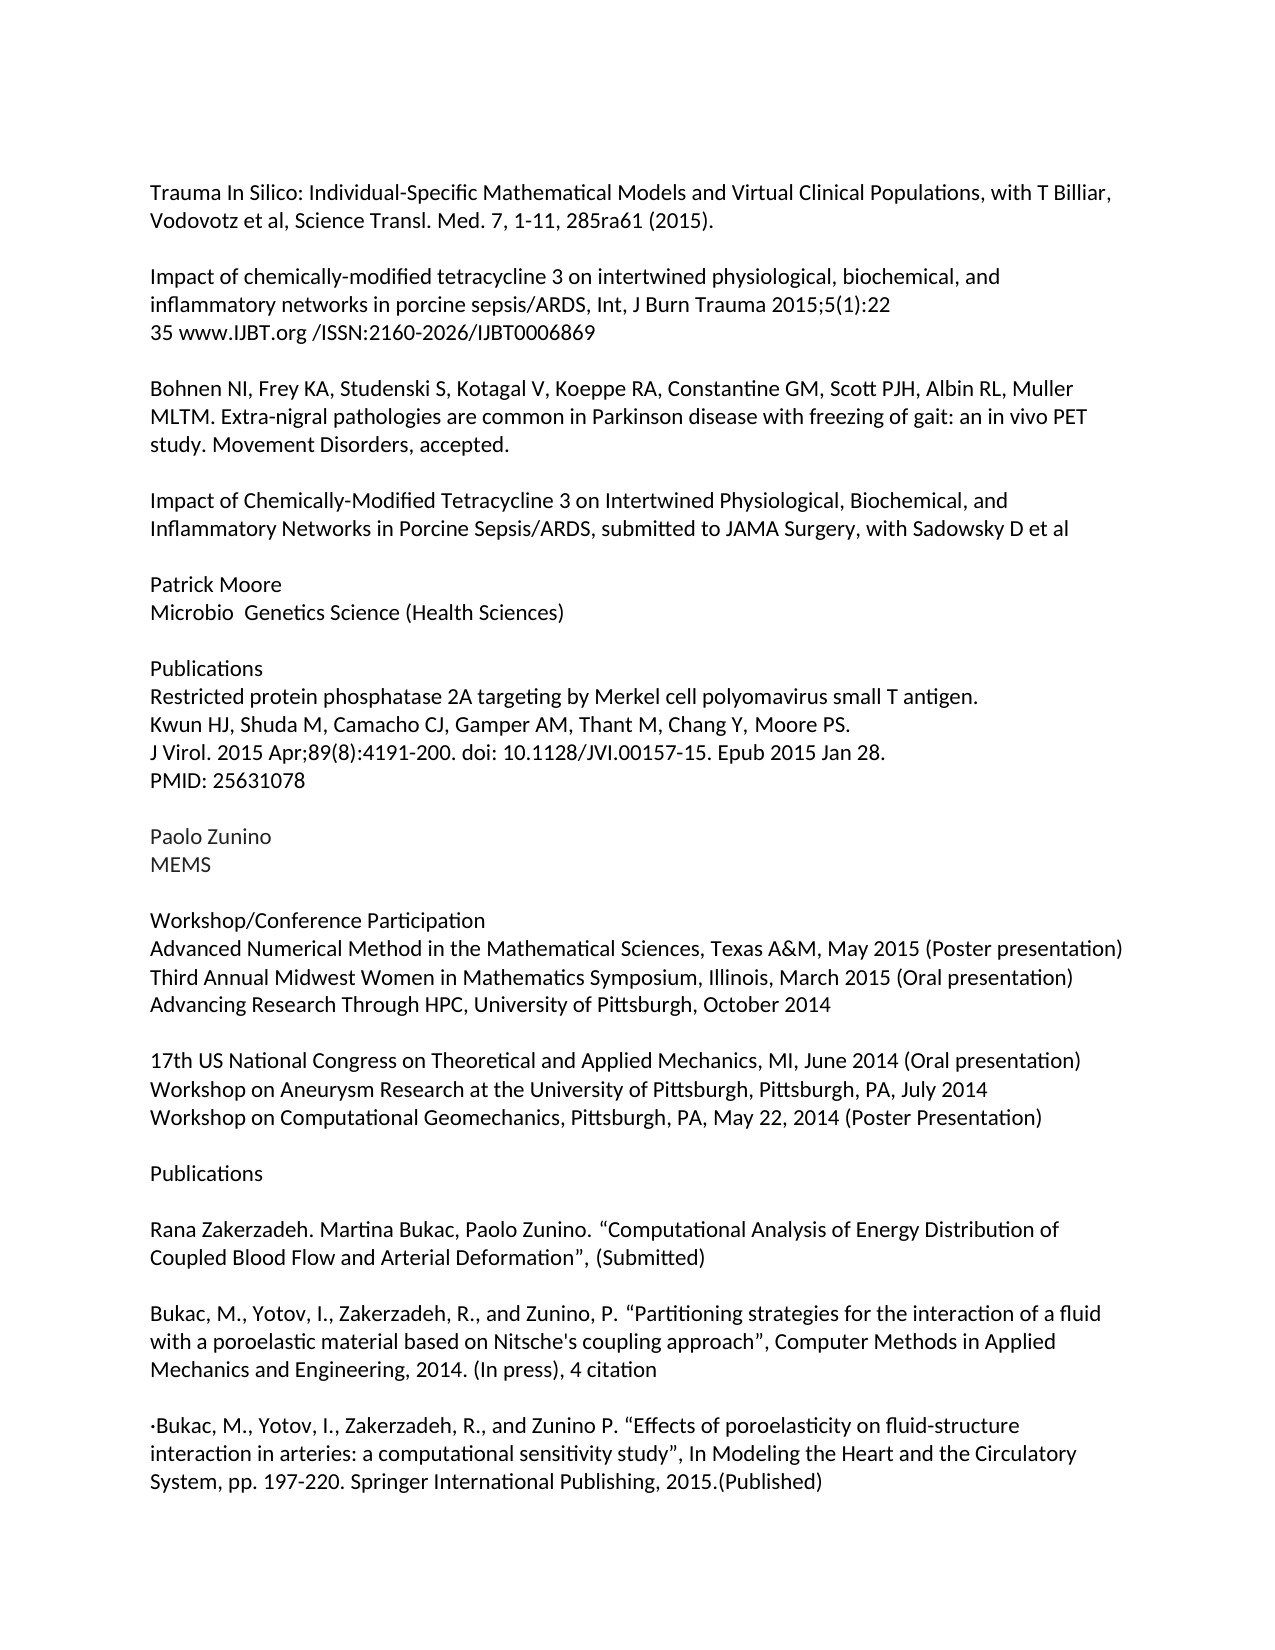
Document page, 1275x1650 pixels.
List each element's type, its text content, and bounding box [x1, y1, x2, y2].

text Third Annual Midwest Women in Mathematics Symposium, Illinois, March 2015 (Oral presentation) [150, 963, 1125, 991]
text Rana Zakerzadeh. Martina Bukac, Paolo Zunino. “Computational Analysis of Energy Distribution of Coupled Blood Flow and Arterial Deformation”, (Submitted) [150, 1215, 1125, 1271]
text 17th US National Congress on Theoretical and Applied Mechanics, MI, June 2014 (Oral presentation) [150, 1047, 1125, 1075]
text Paolo Zunino [150, 822, 1125, 851]
text J Virol. 2015 Apr;89(8):4191-200. doi: 10.1128/JVI.00157-15. Epub 2015 Jan 28. [150, 738, 1125, 766]
text ·Bukac, M., Yotov, I., Zakerzadeh, R., and Zunino P. “Effects of poroelasticity on fluid-structure interaction in arteries: a computational sensitivity study”, In Modeling the Heart and the Circulatory System, pp. 197-220. Springer International Publishing, 2015.(Published) [150, 1411, 1125, 1495]
text Publications [150, 654, 1125, 682]
text Workshop on Computational Geomechanics, Pittsburgh, PA, May 22, 2014 (Poster Presentation) [150, 1103, 1125, 1131]
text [150, 150, 1125, 542]
text Workshop on Aneurysm Research at the University of Pittsburgh, Pittsburgh, PA, July 2014 [150, 1075, 1125, 1103]
text Kwun HJ, Shuda M, Camacho CJ, Gamper AM, Thant M, Chang Y, Moore PS. [150, 710, 1125, 738]
text Patrick Moore [150, 570, 1125, 598]
text Publications [150, 1159, 1125, 1187]
text MEMS [150, 851, 1125, 878]
text Workshop/Conference Participation [150, 907, 1125, 934]
text Advancing Research Through HPC, University of Pittsburgh, October 2014 [150, 991, 1125, 1019]
text Bukac, M., Yotov, I., Zakerzadeh, R., and Zunino, P. “Partitioning strategies for the interaction of a fluid with a poroelastic material based on Nitsche's coupling approach”, Computer Methods in Applied Mechanics and Engineering, 2014. (In press), 4 citation [150, 1299, 1125, 1383]
text Microbio Genetics Science (Health Sciences) [150, 598, 1125, 626]
text PMID: 25631078 [150, 766, 1125, 794]
text Advanced Numerical Method in the Mathematical Sciences, Texas A&M, May 2015 (Poster presentation) [150, 934, 1125, 963]
text Restricted protein phosphatase 2A targeting by Merkel cell polyomavirus small T antigen. [150, 682, 1125, 710]
